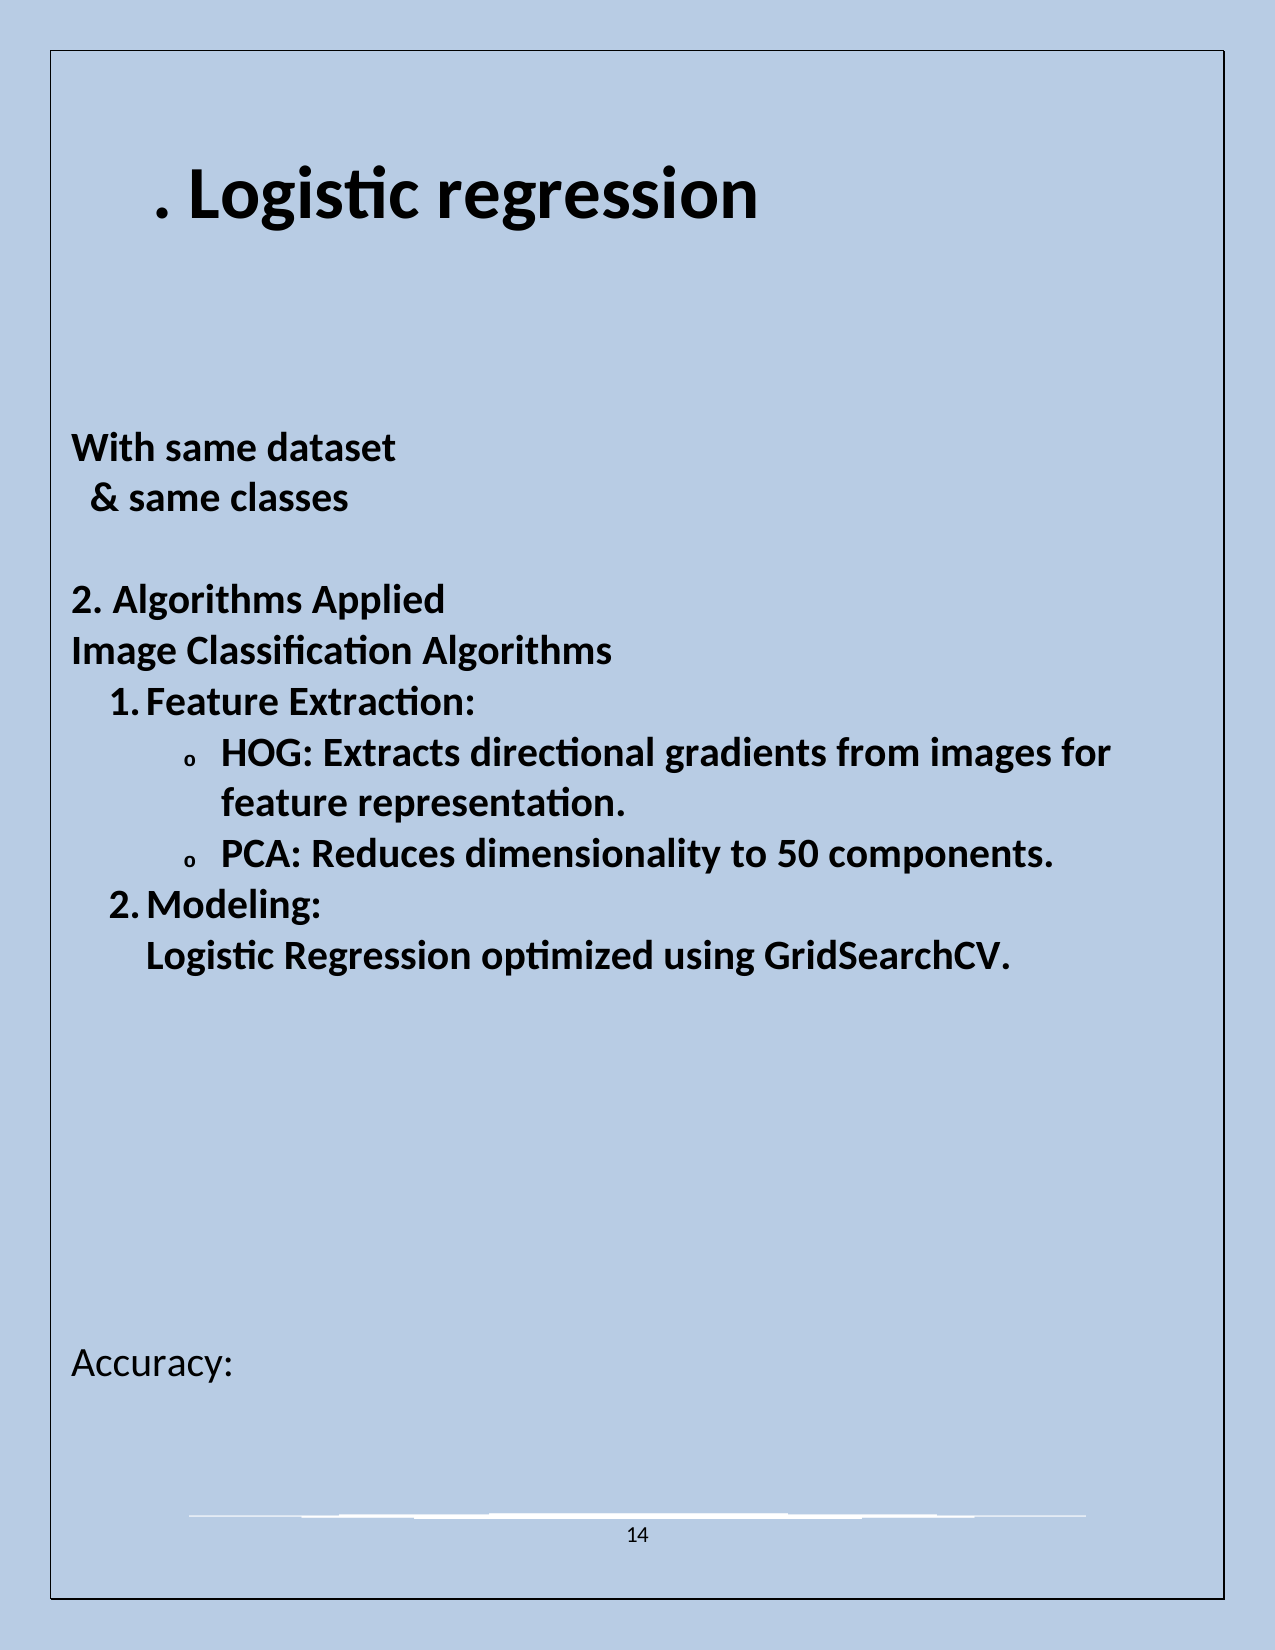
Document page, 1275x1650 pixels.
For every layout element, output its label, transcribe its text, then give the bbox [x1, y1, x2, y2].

text Image Classification Algorithms [71, 624, 1155, 675]
text . Logistic regression [71, 146, 1155, 237]
picture [189, 1511, 1086, 1519]
list PCA: Reduces dimensionality to 50 components. [183, 827, 1155, 878]
list HOG: Extracts directional gradients from images for feature representation. [183, 726, 1155, 827]
list Modeling: Logistic Regression optimized using GridSearchCV. [108, 878, 1155, 980]
text 2. Algorithms Applied [71, 573, 1155, 624]
text With same dataset [71, 421, 1155, 471]
text & same classes [71, 471, 1155, 522]
list Feature Extraction: [108, 675, 1155, 726]
text Accuracy: [71, 1336, 1155, 1386]
